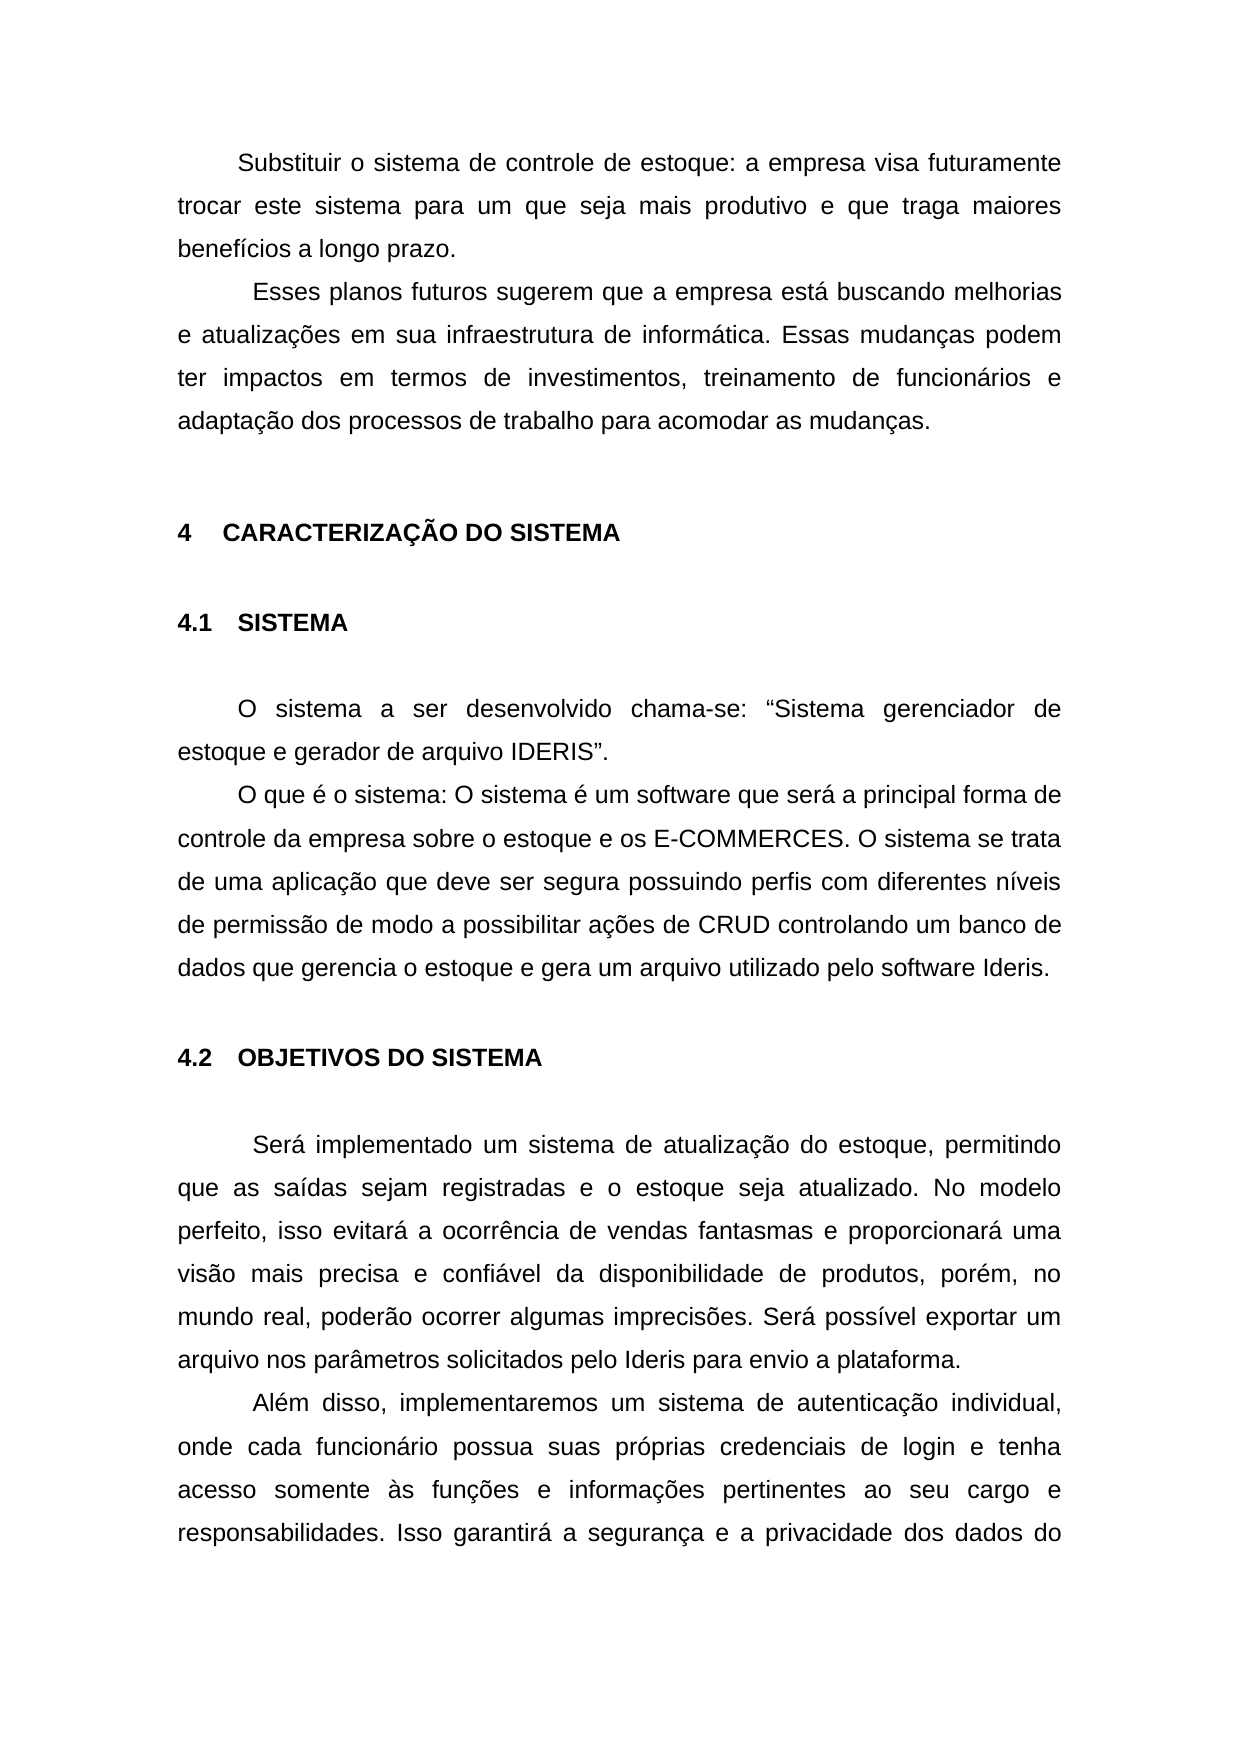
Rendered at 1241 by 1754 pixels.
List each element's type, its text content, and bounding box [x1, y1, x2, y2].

text Será implementado um sistema de atualização do estoque, permitindo que as saídas sejam registradas e o estoque seja atualizado. No modelo perfeito, isso evitará a ocorrência de vendas fantasmas e proporcionará uma visão mais precisa e confiável da disponibilidade de produtos, porém, no mundo real, poderão ocorrer algumas imprecisões. Será possível exportar um arquivo nos parâmetros solicitados pelo Ideris para envio a plataforma. [177, 1130, 1063, 1374]
subtitle SISTEMA [177, 608, 1063, 637]
text Esses planos futuros sugerem que a empresa está buscando melhorias e atualizações em sua infraestrutura de informática. Essas mudanças podem ter impactos em termos de investimentos, treinamento de funcionários e adaptação dos processos de trabalho para acomodar as mudanças. [177, 277, 1063, 435]
text Substituir o sistema de controle de estoque: a empresa visa futuramente trocar este sistema para um que seja mais produtivo e que traga maiores benefícios a longo prazo. [177, 148, 1063, 263]
text O que é o sistema: O sistema é um software que será a principal forma de controle da empresa sobre o estoque e os E-COMMERCES. O sistema se trata de uma aplicação que deve ser segura possuindo perfis com diferentes níveis de permissão de modo a possibilitar ações de CRUD controlando um banco de dados que gerencia o estoque e gera um arquivo utilizado pelo software Ideris. [177, 781, 1063, 982]
subtitle OBJETIVOS DO SISTEMA [177, 1043, 1063, 1072]
subtitle CARACTERIZAÇÃO DO SISTEMA [177, 518, 1063, 546]
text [177, 1388, 1063, 1547]
text O sistema a ser desenvolvido chama-se: “Sistema gerenciador de estoque e gerador de arquivo IDERIS”. [177, 694, 1063, 766]
